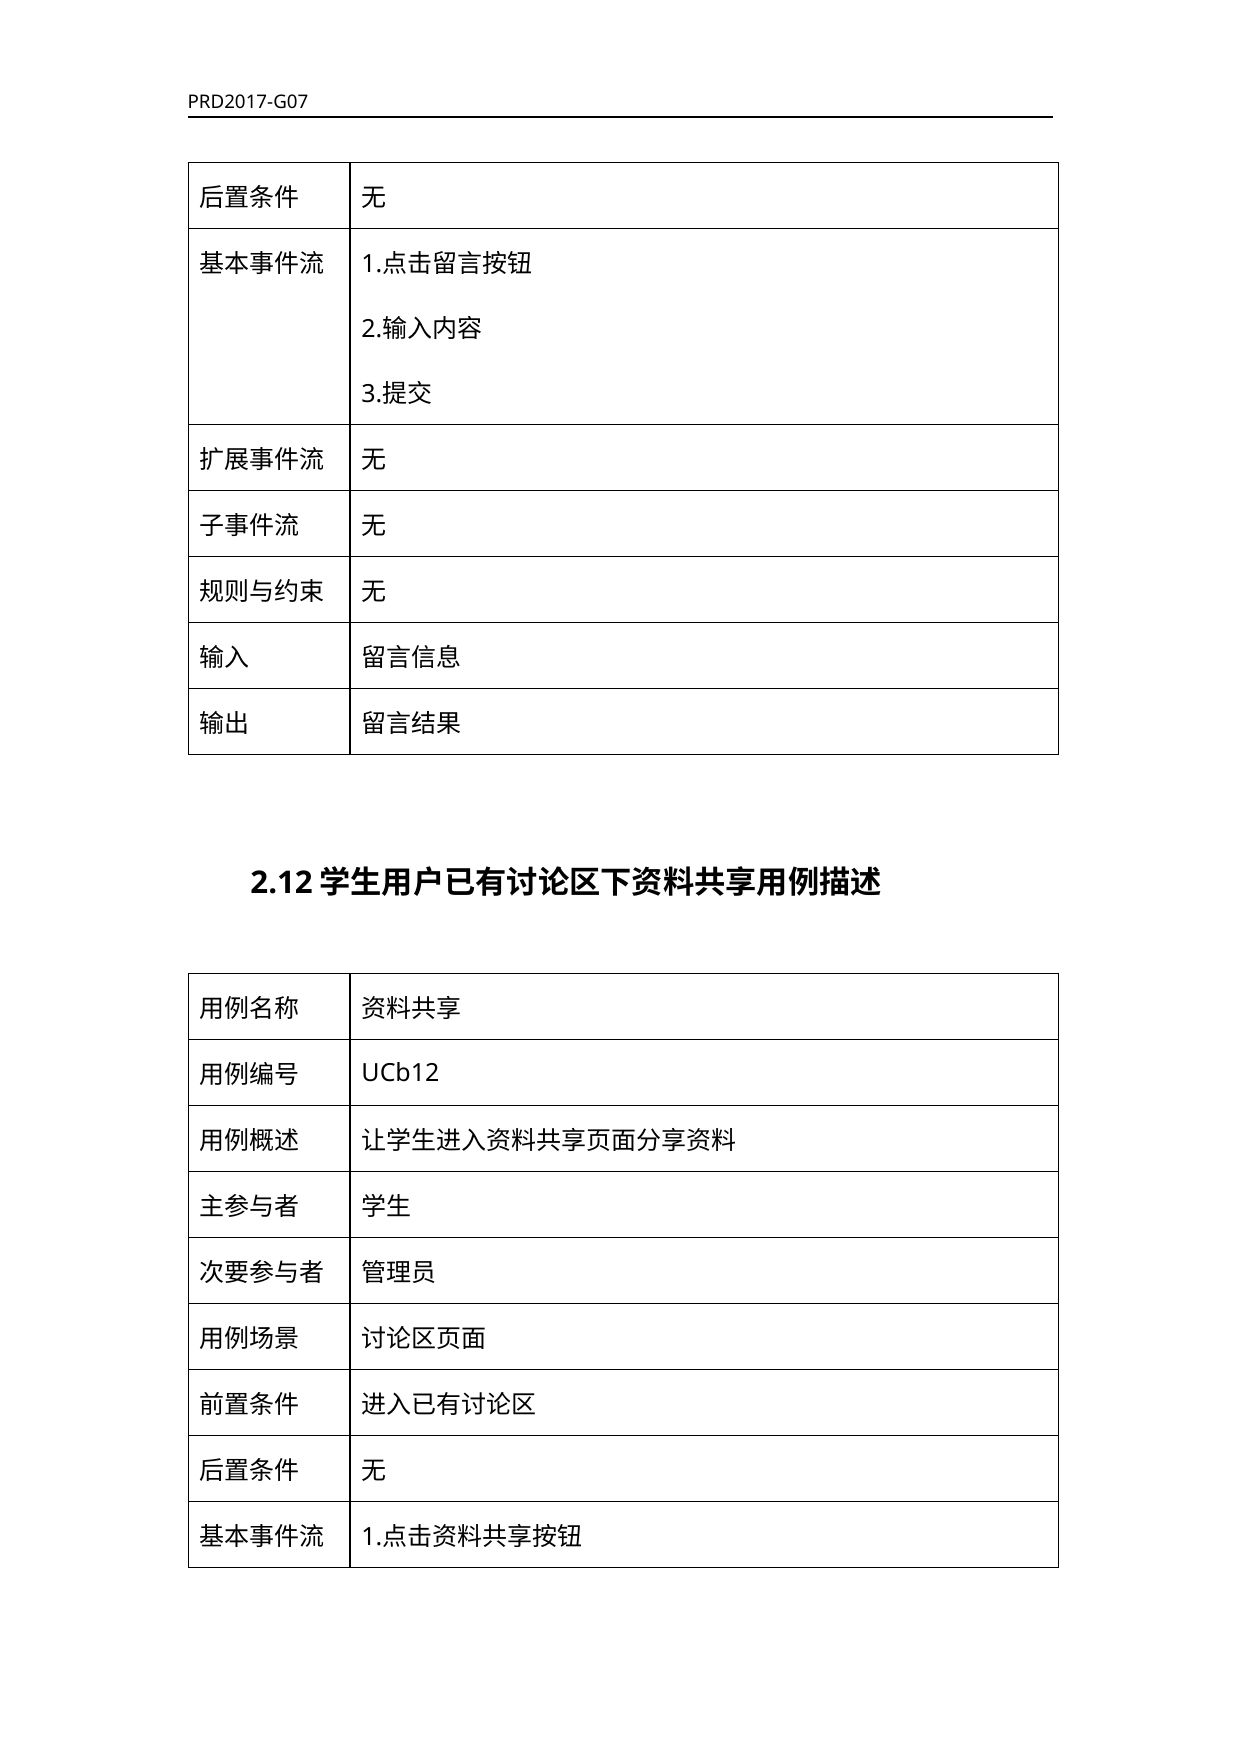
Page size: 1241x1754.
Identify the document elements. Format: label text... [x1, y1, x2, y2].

table_cell 无 [351, 425, 1058, 490]
table_cell 进入已有讨论区 [351, 1370, 1058, 1435]
table_cell 管理员 [351, 1238, 1058, 1303]
table_cell 用例概述 [189, 1106, 349, 1171]
table_cell 次要参与者 [189, 1238, 349, 1303]
table_header 资料共享 [351, 974, 1058, 1039]
table_cell 扩展事件流 [189, 425, 349, 490]
table_cell 让学生进入资料共享页面分享资料 [351, 1106, 1058, 1171]
table_cell 基本事件流 [189, 229, 349, 424]
table_cell UCb12 [351, 1040, 1058, 1105]
table_cell 基本事件流 [189, 1502, 349, 1567]
table_cell 无 [351, 557, 1058, 622]
table_cell 输出 [189, 689, 349, 754]
subtitle 2.12学生用户已有讨论区下资料共享用例描述 [187, 847, 1053, 912]
table_cell 用例编号 [189, 1040, 349, 1105]
table_cell 子事件流 [189, 491, 349, 556]
table_cell 用例场景 [189, 1304, 349, 1369]
table_cell 留言结果 [351, 689, 1058, 754]
table_cell 学生 [351, 1172, 1058, 1237]
table_cell 留言信息 [351, 623, 1058, 688]
table_cell 规则与约束 [189, 557, 349, 622]
table_cell 前置条件 [189, 1370, 349, 1435]
table_cell 输入 [189, 623, 349, 688]
table_header 用例名称 [189, 974, 349, 1039]
table_cell 无 [351, 491, 1058, 556]
table_cell 1.点击留言按钮 2.输入内容 3.提交 [351, 229, 1058, 424]
table_cell 后置条件 [189, 163, 349, 228]
table_cell 讨论区页面 [351, 1304, 1058, 1369]
table_cell 后置条件 [189, 1436, 349, 1501]
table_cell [351, 1502, 1058, 1567]
table_cell 无 [351, 1436, 1058, 1501]
table_cell 主参与者 [189, 1172, 349, 1237]
table_cell 无 [351, 163, 1058, 228]
